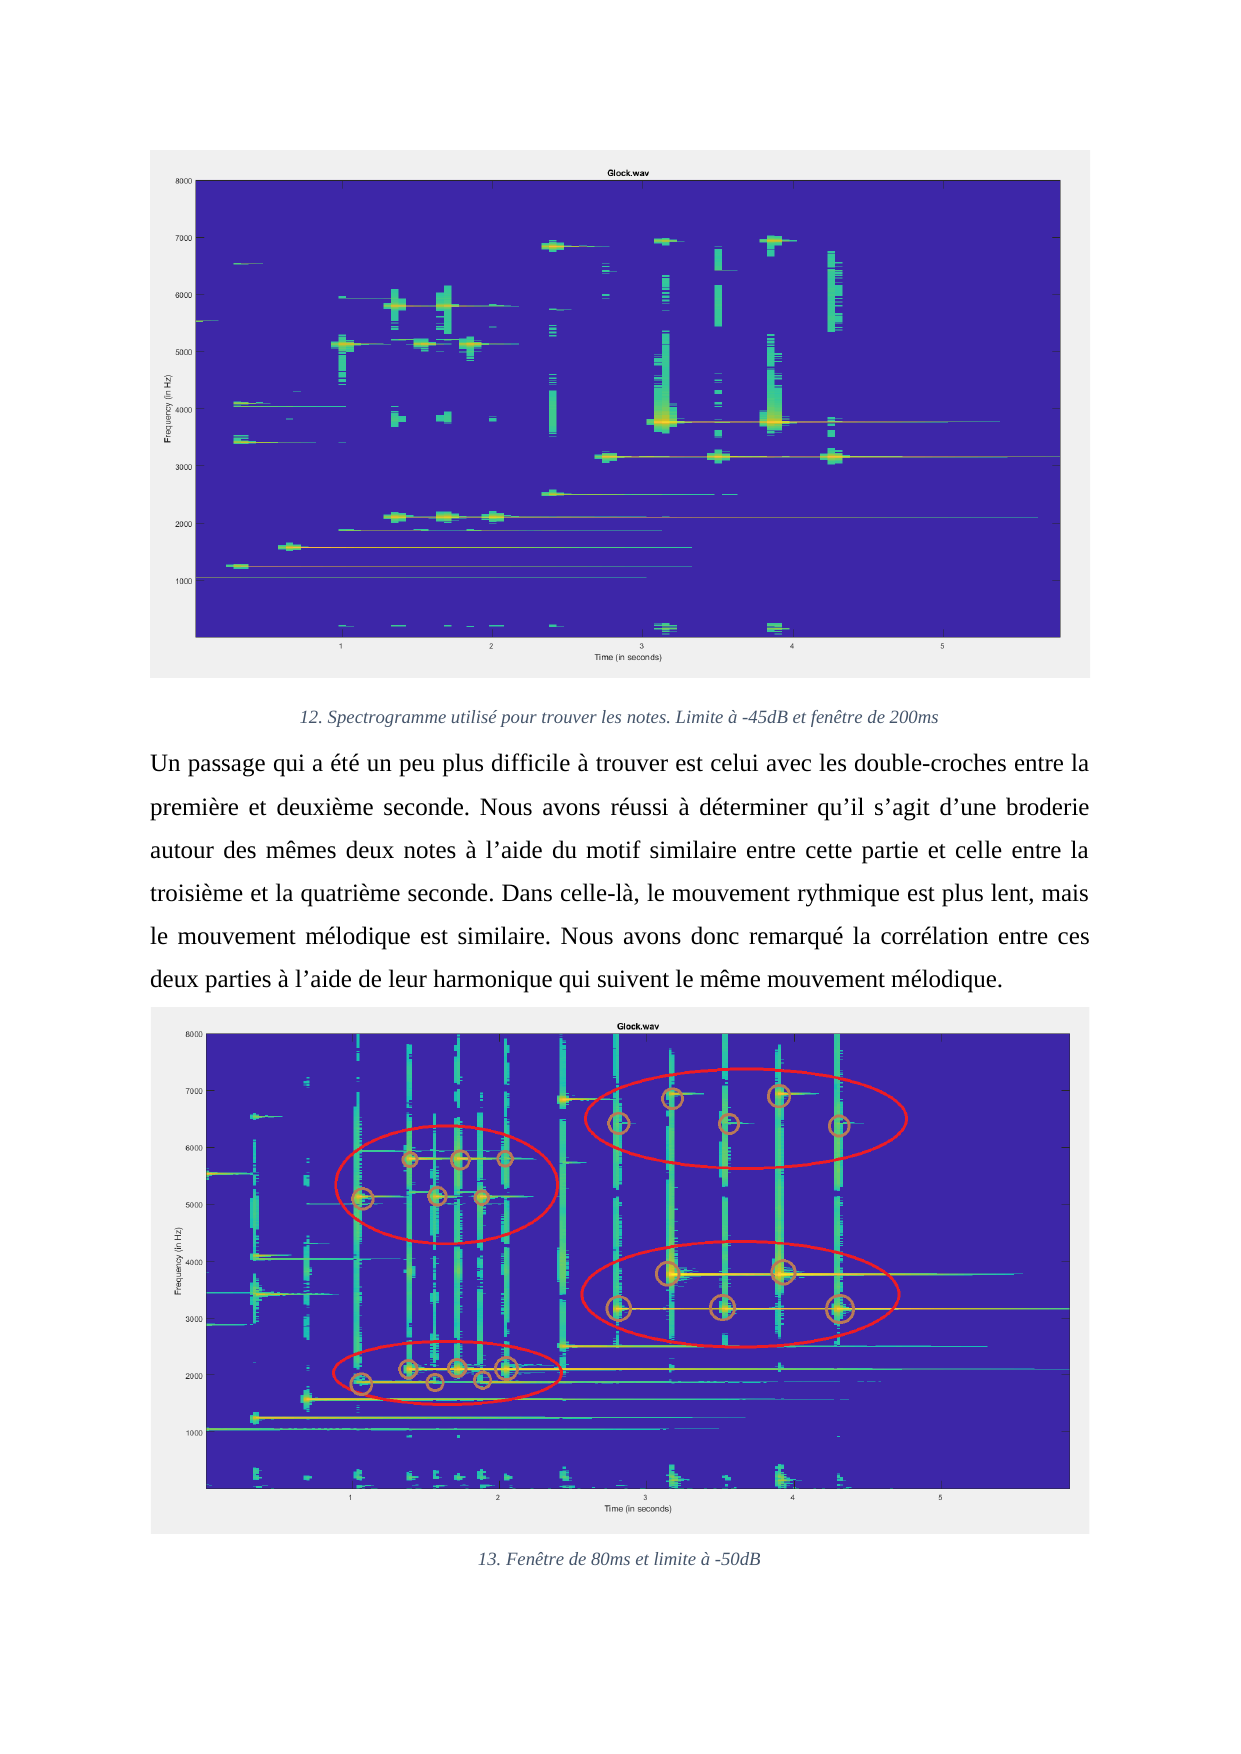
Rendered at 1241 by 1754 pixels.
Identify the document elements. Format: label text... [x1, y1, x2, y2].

picture [150, 1007, 1090, 1534]
text 12. Spectrogramme utilisé pour trouver les notes. Limite à -45dB et fenêtre de 200ms [150, 706, 1090, 728]
text Un passage qui a été un peu plus difficile à trouver est celui avec les double-croches entre la première et deuxième seconde. Nous avons réussi à déterminer qu’il s’agit d’une broderie autour des mêmes deux notes à l’aide du motif similaire entre cette partie et celle entre la troisième et la quatrième seconde. Dans celle-là, le mouvement rythmique est plus lent, mais le mouvement mélodique est similaire. Nous avons donc remarqué la corrélation entre ces deux parties à l’aide de leur harmonique qui suivent le même mouvement mélodique. [150, 748, 1090, 993]
picture [150, 150, 1091, 678]
text 13. Fenêtre de 80ms et limite à -50dB [150, 1548, 1090, 1569]
